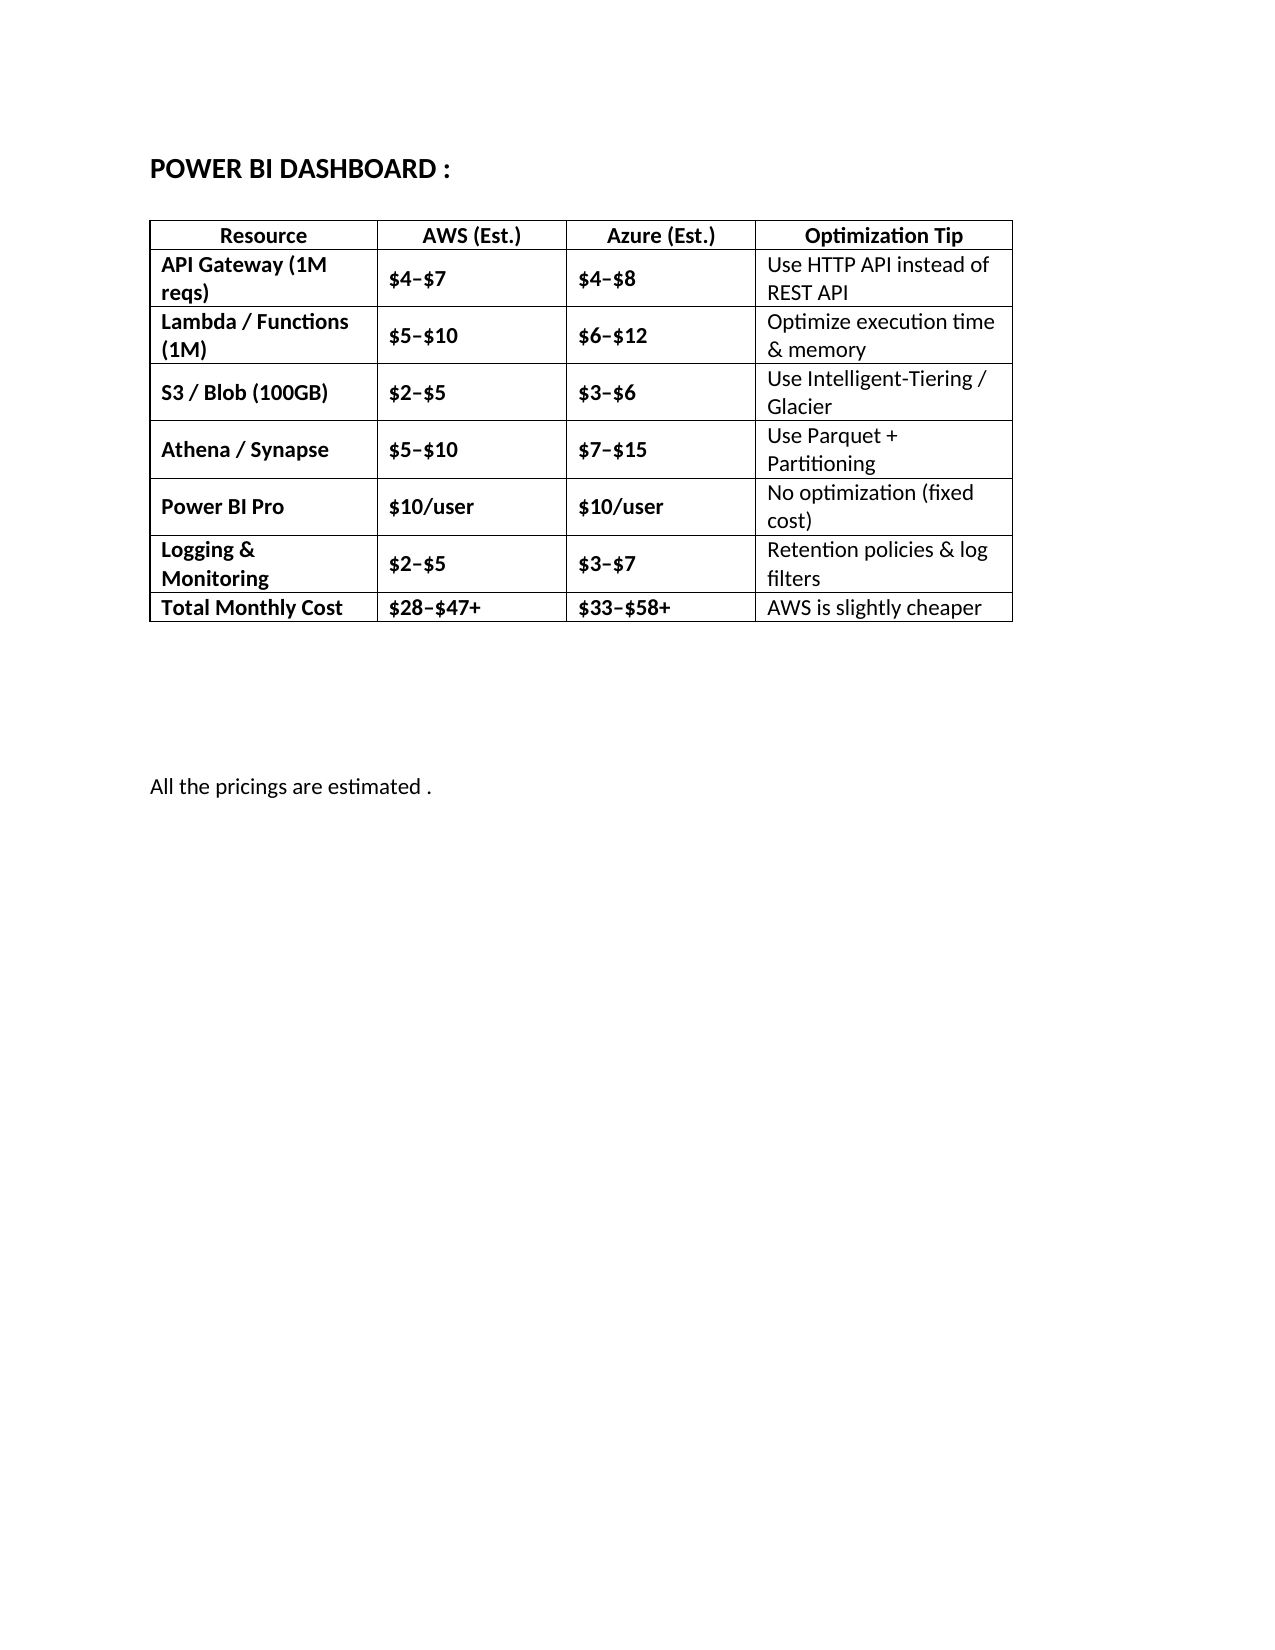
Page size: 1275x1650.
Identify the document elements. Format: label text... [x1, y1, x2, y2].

table_header Resource [151, 221, 377, 249]
text All the pricings are estimated . [150, 772, 1125, 800]
table_cell $3–$7 [567, 536, 755, 592]
table_cell $2–$5 [378, 364, 566, 420]
text POWER BI DASHBOARD : [150, 150, 1125, 186]
table_cell $7–$15 [567, 421, 755, 477]
table_cell AWS is slightly cheaper [756, 593, 1012, 621]
table_cell API Gateway (1M reqs) [151, 250, 377, 306]
table_cell $2–$5 [378, 536, 566, 592]
table_cell $5–$10 [378, 307, 566, 363]
table_cell S3 / Blob (100GB) [151, 364, 377, 420]
table_cell Use Intelligent-Tiering / Glacier [756, 364, 1012, 420]
table_cell Total Monthly Cost [151, 593, 377, 621]
table_cell Logging & Monitoring [151, 536, 377, 592]
table_cell $33–$58+ [567, 593, 755, 621]
table_cell $10/user [567, 479, 755, 534]
table_cell Retention policies & log filters [756, 536, 1012, 592]
table_cell Lambda / Functions (1M) [151, 307, 377, 363]
table_cell Use HTTP API instead of REST API [756, 250, 1012, 306]
table_cell Use Parquet + Partitioning [756, 421, 1012, 477]
table_cell $10/user [378, 479, 566, 534]
table_cell $5–$10 [378, 421, 566, 477]
table_cell $28–$47+ [378, 593, 566, 621]
table_cell $3–$6 [567, 364, 755, 420]
table_header AWS (Est.) [378, 221, 566, 249]
table_header Azure (Est.) [567, 221, 755, 249]
table_cell Power BI Pro [151, 479, 377, 534]
table_cell $4–$8 [567, 250, 755, 306]
table_cell Athena / Synapse [151, 421, 377, 477]
table_cell Optimize execution time & memory [756, 307, 1012, 363]
table_cell $4–$7 [378, 250, 566, 306]
table_cell No optimization (fixed cost) [756, 479, 1012, 534]
table_header Optimization Tip [756, 221, 1012, 249]
table_cell $6–$12 [567, 307, 755, 363]
